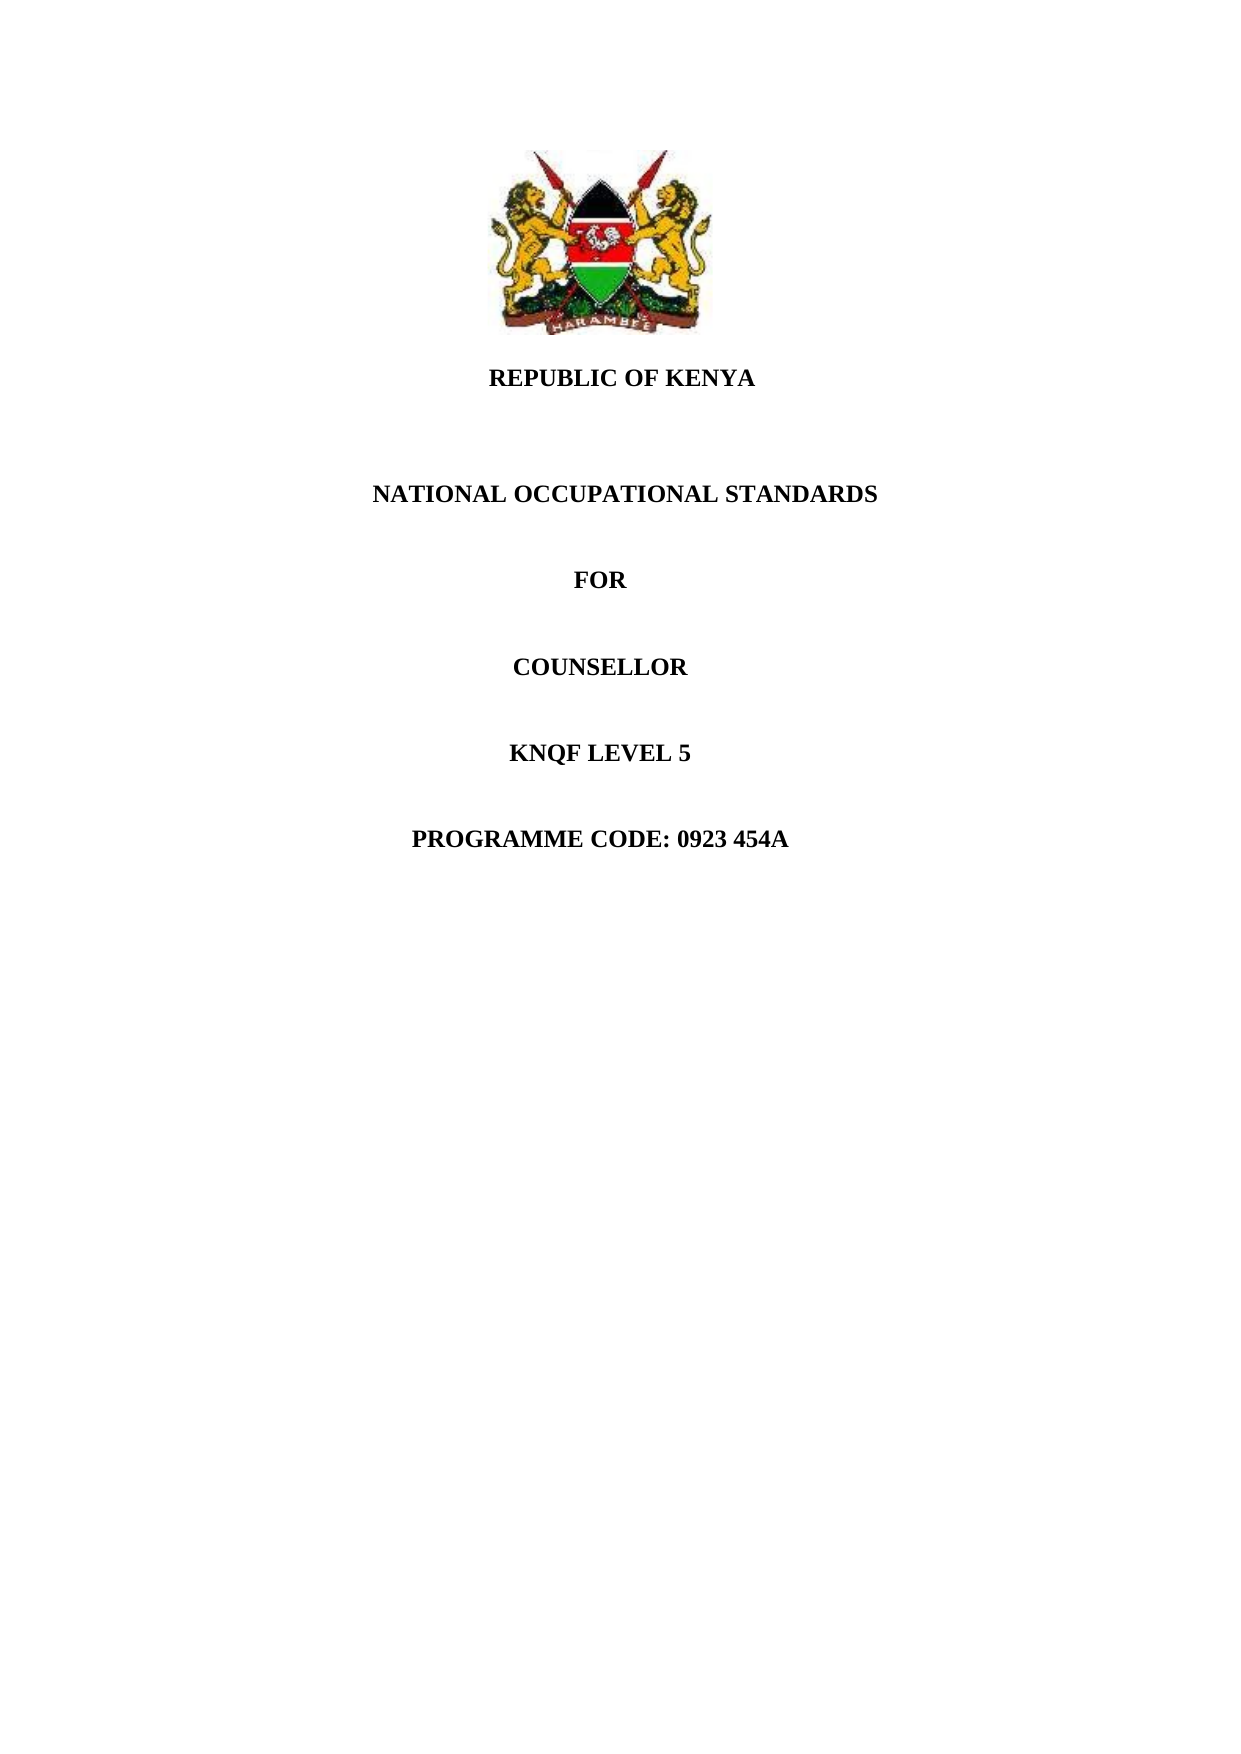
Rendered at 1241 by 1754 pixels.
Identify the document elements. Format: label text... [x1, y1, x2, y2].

text COUNSELLOR [150, 652, 1050, 680]
text FOR [150, 565, 1050, 594]
text NATIONAL OCCUPATIONAL STANDARDS [150, 479, 1075, 508]
picture [487, 150, 713, 335]
text KNQF LEVEL 5 [150, 738, 1050, 767]
text PROGRAMME CODE: 0923 454A [150, 824, 1050, 853]
text REPUBLIC OF KENYA [150, 363, 1050, 392]
